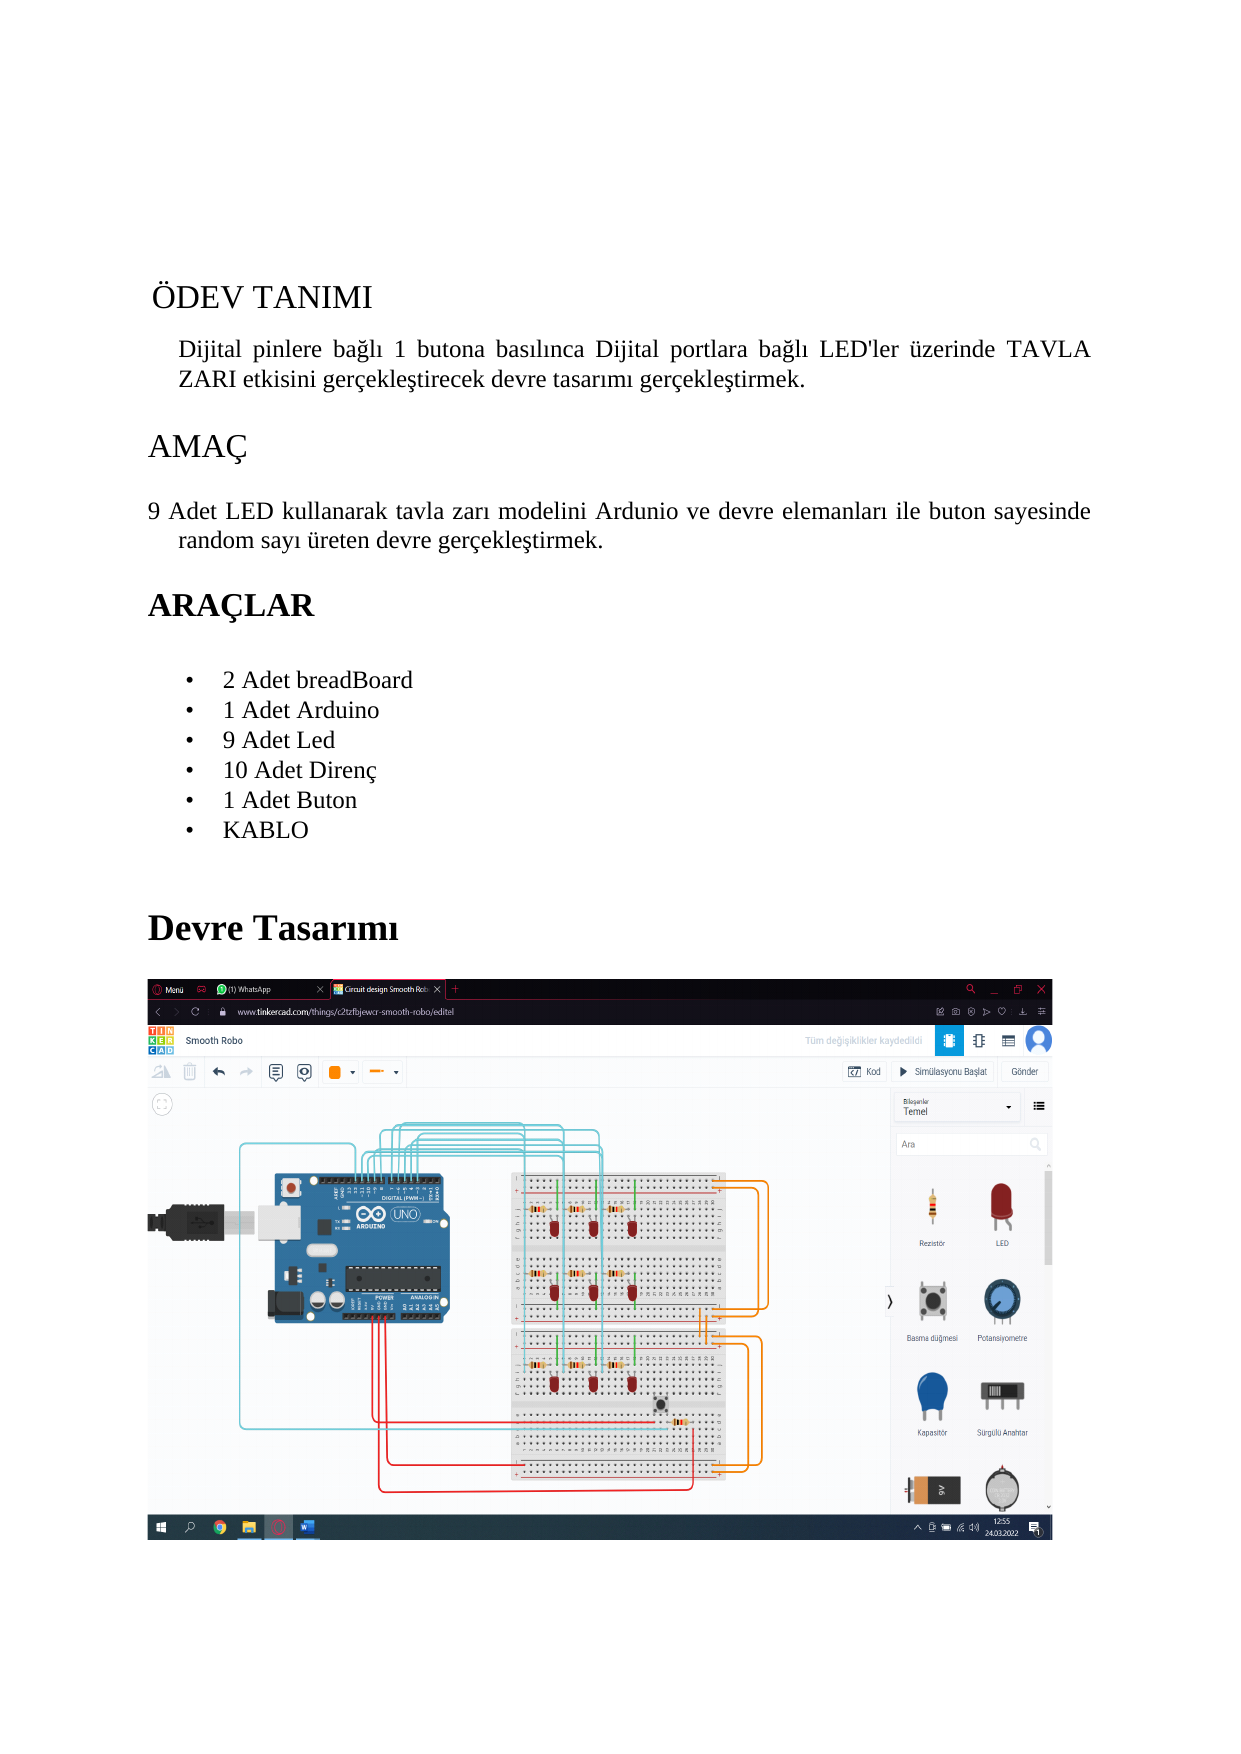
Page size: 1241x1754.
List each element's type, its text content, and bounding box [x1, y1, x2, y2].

list 2 Adet breadBoard [185, 665, 1092, 694]
list 1 Adet Buton [185, 785, 1092, 814]
list KABLO [185, 815, 1092, 844]
list 1 Adet Arduino [185, 695, 1092, 724]
text ARAÇLAR [148, 585, 1092, 624]
list 9 Adet Led [185, 725, 1092, 754]
text ÖDEV TANIMI [152, 277, 1093, 315]
text 9 Adet LED kullanarak tavla zarı modelini Ardunio ve devre elemanları ile buton sayesinde random sayı üreten devre gerçekleştirmek. [148, 496, 1092, 554]
text Devre Tasarımı [148, 905, 1092, 948]
picture [147, 979, 1053, 1540]
list 10 Adet Direnç [185, 755, 1092, 784]
text Dijital pinlere bağlı 1 butona basılınca Dijital portlara bağlı LED'ler üzerinde TAVLA ZARI etkisini gerçekleştirecek devre tasarımı gerçekleştirmek. [148, 334, 1092, 393]
text AMAÇ [148, 426, 1092, 464]
